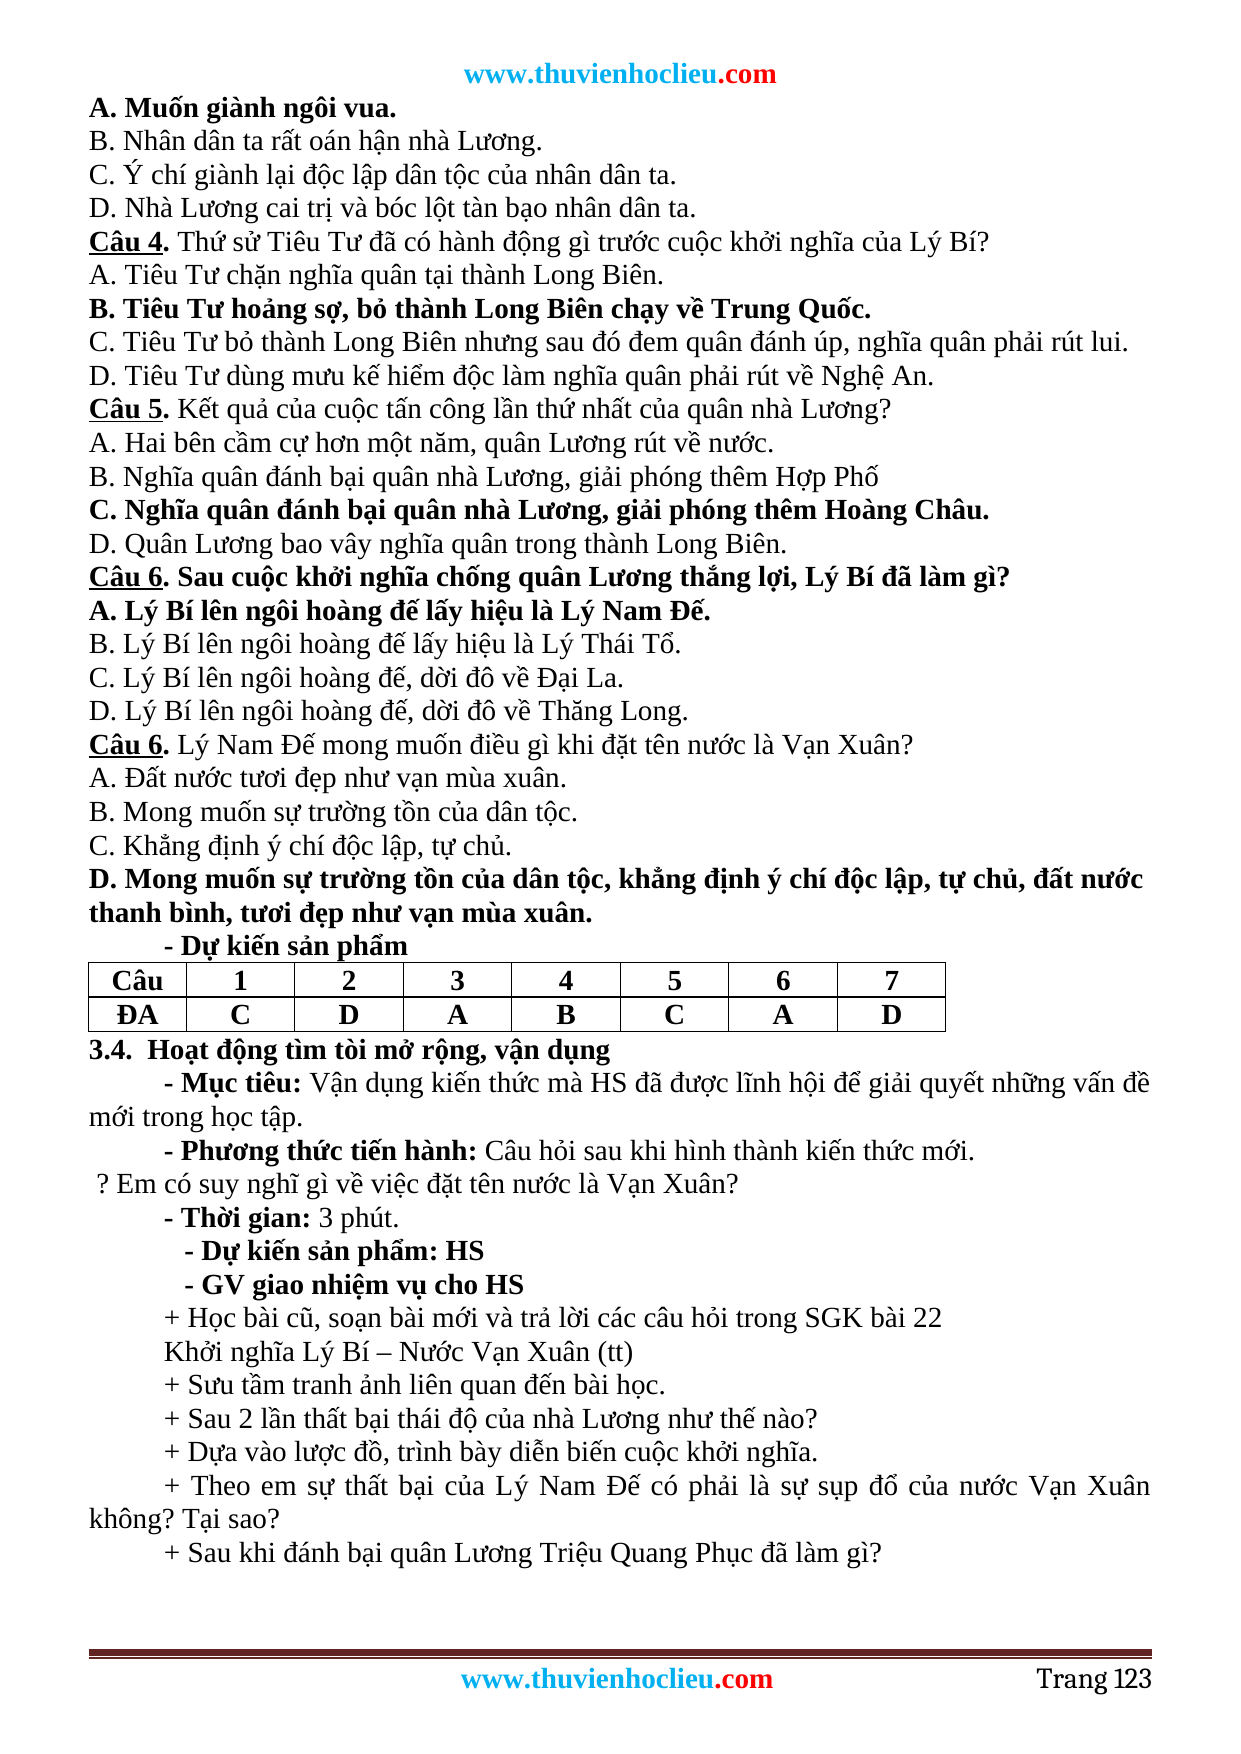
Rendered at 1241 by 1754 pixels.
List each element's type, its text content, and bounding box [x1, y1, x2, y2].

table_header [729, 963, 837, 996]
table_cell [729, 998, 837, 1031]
text 3.4. Hoạt động tìm tòi mở rộng, vận dụng [89, 1032, 1152, 1066]
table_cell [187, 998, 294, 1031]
text A. Lý Bí lên ngôi hoàng đế lấy hiệu là Lý Nam Đế. [89, 593, 1152, 626]
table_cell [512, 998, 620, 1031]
text C. Nghĩa quân đánh bại quân nhà Lương, giải phóng thêm Hoàng Châu. [89, 492, 1152, 526]
text A. Hai bên cầm cự hơn một năm, quân Lương rút về nước. [89, 425, 1152, 459]
text B. Tiêu Tư hoảng sợ, bỏ thành Long Biên chạy về Trung Quốc. [89, 291, 1152, 324]
text C. Ý chí giành lại độc lập dân tộc của nhân dân ta. [89, 157, 1152, 190]
text Câu 6. Sau cuộc khởi nghĩa chống quân Lương thắng lợi, Lý Bí đã làm gì? [89, 559, 1152, 593]
text + Dựa vào lược đồ, trình bày diễn biến cuộc khởi nghĩa. [89, 1434, 1152, 1468]
text - Phương thức tiến hành: Câu hỏi sau khi hình thành kiến thức mới. [89, 1133, 1152, 1166]
text Khởi nghĩa Lý Bí – Nước Vạn Xuân (tt) [89, 1334, 1152, 1367]
text C. Khẳng định ý chí độc lập, tự chủ. [89, 828, 1152, 861]
text + Sưu tầm tranh ảnh liên quan đến bài học. [89, 1367, 1152, 1401]
text ? Em có suy nghĩ gì về việc đặt tên nước là Vạn Xuân? [89, 1166, 1152, 1200]
text - Dự kiến sản phẩm [89, 928, 1152, 962]
text C. Lý Bí lên ngôi hoàng đế, dời đô về Đại La. [89, 660, 1152, 693]
text A. Muốn giành ngôi vua. [89, 90, 1152, 123]
text Câu 5. Kết quả của cuộc tấn công lần thứ nhất của quân nhà Lương? [89, 392, 1152, 425]
text + Học bài cũ, soạn bài mới và trả lời các câu hỏi trong SGK bài 22 [89, 1300, 1152, 1334]
text - Thời gian: 3 phút. [89, 1200, 1152, 1233]
text B. Mong muốn sự trường tồn của dân tộc. [89, 794, 1152, 828]
text Câu 4. Thứ sử Tiêu Tư đã có hành động gì trước cuộc khởi nghĩa của Lý Bí? [89, 224, 1152, 257]
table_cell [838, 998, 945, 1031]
text - Dự kiến sản phẩm: HS [89, 1233, 1152, 1267]
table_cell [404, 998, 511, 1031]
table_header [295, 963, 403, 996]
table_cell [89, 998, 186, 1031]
text B. Nhân dân ta rất oán hận nhà Lương. [89, 123, 1152, 157]
text A. Đất nước tươi đẹp như vạn mùa xuân. [89, 761, 1152, 794]
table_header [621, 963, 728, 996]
text C. Tiêu Tư bỏ thành Long Biên nhưng sau đó đem quân đánh úp, nghĩa quân phải rút lui. [89, 324, 1152, 358]
text D. Lý Bí lên ngôi hoàng đế, dời đô về Thăng Long. [89, 693, 1152, 727]
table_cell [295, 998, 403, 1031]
text D. Tiêu Tư dùng mưu kế hiểm độc làm nghĩa quân phải rút về Nghệ An. [89, 358, 1152, 392]
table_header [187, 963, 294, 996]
text A. Tiêu Tư chặn nghĩa quân tại thành Long Biên. [89, 257, 1152, 291]
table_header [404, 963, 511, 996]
text - GV giao nhiệm vụ cho HS [89, 1267, 1152, 1300]
text + Sau 2 lần thất bại thái độ của nhà Lương như thế nào? [89, 1401, 1152, 1434]
text + Theo em sự thất bại của Lý Nam Đế có phải là sự sụp đổ của nước Vạn Xuân không? Tại sao? [89, 1468, 1152, 1535]
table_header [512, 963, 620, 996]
text D. Quân Lương bao vây nghĩa quân trong thành Long Biên. [89, 526, 1152, 559]
text + Sau khi đánh bại quân Lương Triệu Quang Phục đã làm gì? [89, 1535, 1152, 1569]
text - Mục tiêu: Vận dụng kiến thức mà HS đã được lĩnh hội để giải quyết những vấn đề mới trong học tập. [89, 1066, 1152, 1133]
text D. Mong muốn sự trường tồn của dân tộc, khẳng định ý chí độc lập, tự chủ, đất nước thanh bình, tươi đẹp như vạn mùa xuân. [89, 861, 1152, 928]
text B. Lý Bí lên ngôi hoàng đế lấy hiệu là Lý Thái Tổ. [89, 626, 1152, 660]
text B. Nghĩa quân đánh bại quân nhà Lương, giải phóng thêm Hợp Phố [89, 459, 1152, 492]
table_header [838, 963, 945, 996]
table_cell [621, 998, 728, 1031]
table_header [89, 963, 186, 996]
text D. Nhà Lương cai trị và bóc lột tàn bạo nhân dân ta. [89, 190, 1152, 224]
text Câu 6. Lý Nam Đế mong muốn điều gì khi đặt tên nước là Vạn Xuân? [89, 727, 1152, 761]
